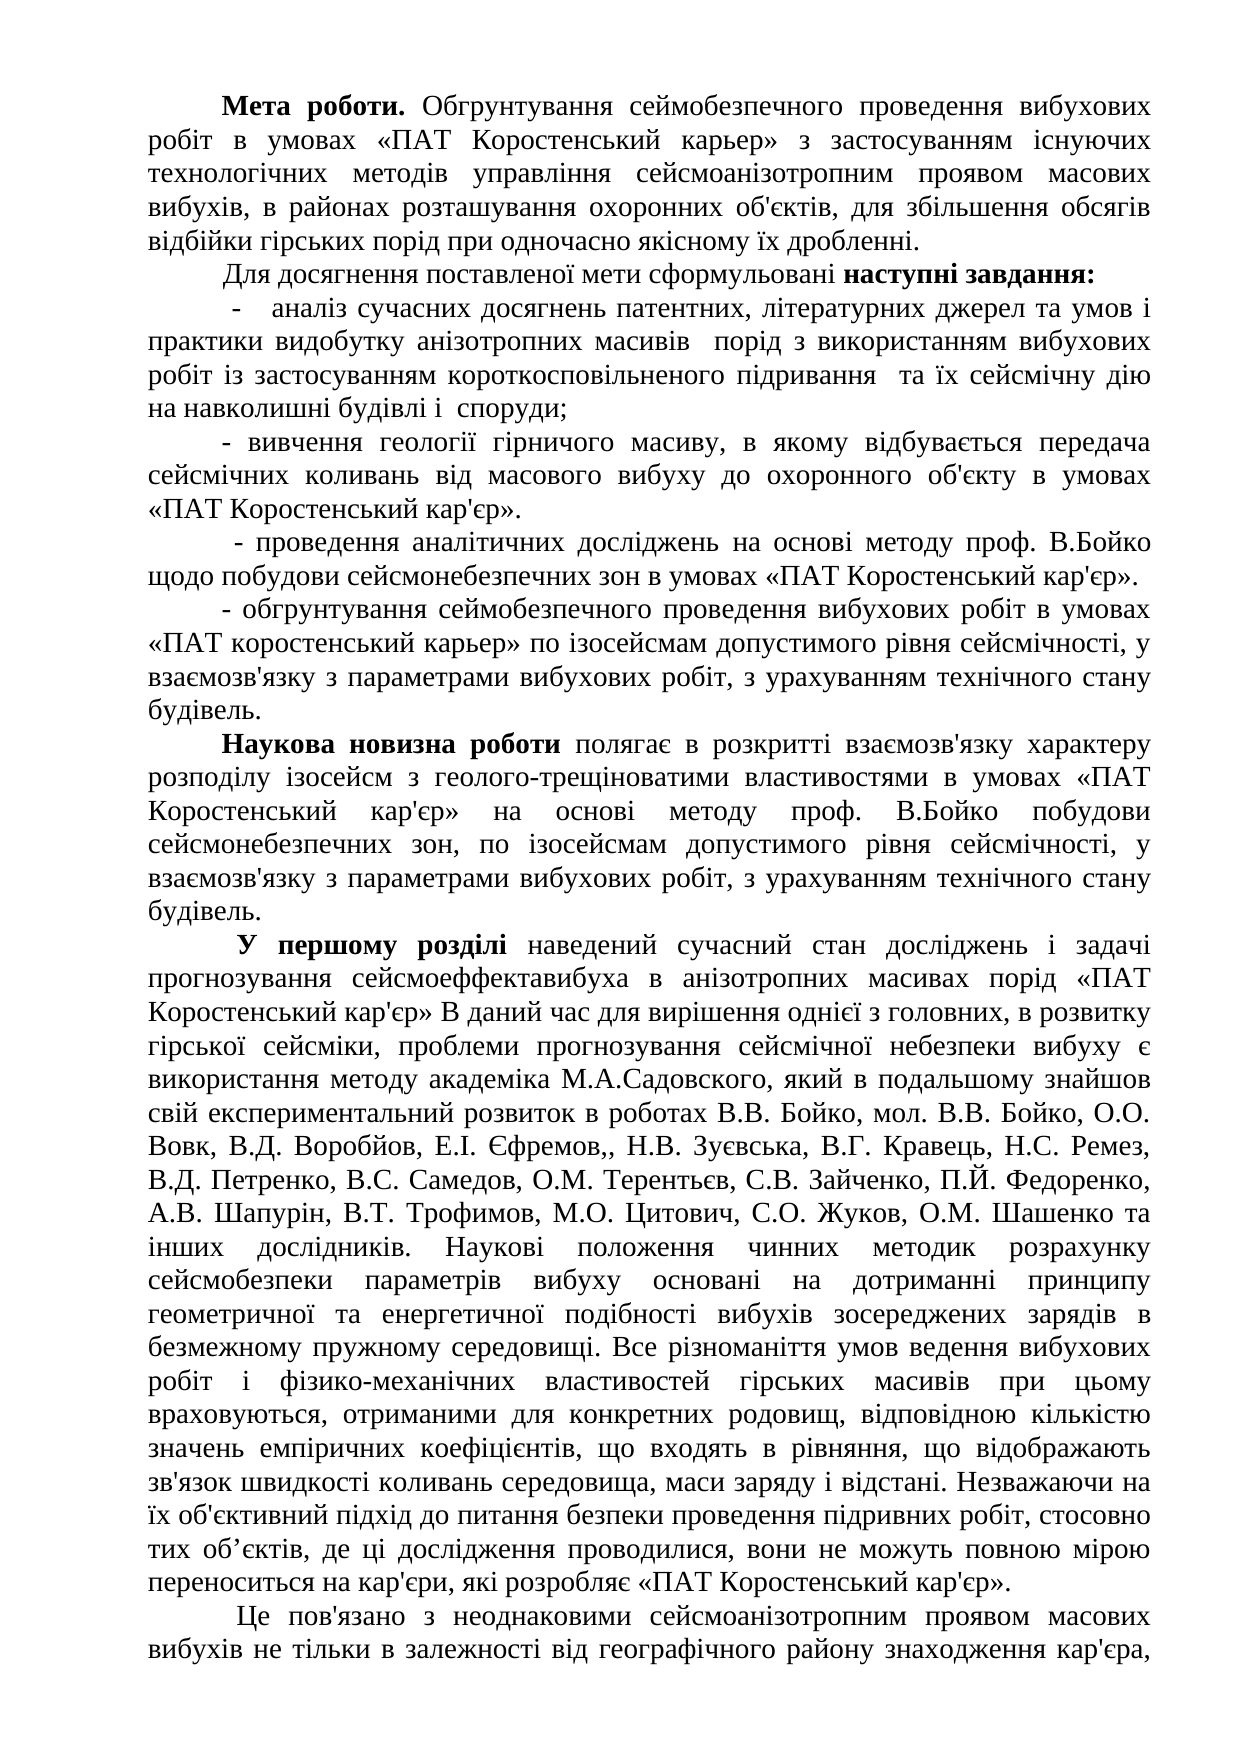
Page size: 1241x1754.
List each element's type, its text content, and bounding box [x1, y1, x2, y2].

text - аналіз сучасних досягнень патентних, літературних джерел та умов і практики видобутку анізотропних масивів порід з використанням вибухових робіт із застосуванням короткосповільненого підривання та їх сейсмічну дію на навколишні будівлі і споруди; [148, 290, 1152, 424]
text - вивчення геології гірничого масиву, в якому відбувається передача сейсмічних коливань від масового вибуху до охоронного об'єкту в умовах «ПАТ Коростенський кар'єр». [148, 424, 1152, 524]
text Наукова новизна роботи полягає в розкритті взаємозв'язку характеру розподілу ізосейсм з геолого-трещіноватими властивостями в умовах «ПАТ Коростенський кар'єр» на основі методу проф. В.Бойко побудови сейсмонебезпечних зон, по ізосейсмам допустимого рівня сейсмічності, у взаємозв'язку з параметрами вибухових робіт, з урахуванням технічного стану будівель. [148, 726, 1152, 927]
text У першому розділі наведений сучасний стан досліджень і задачі прогнозування сейсмоеффектавибуха в анізотропних масивах порід «ПАТ Коростенський кар'єр» В даний час для вирішення однієї з головних, в розвитку гірської сейсміки, проблеми прогнозування сейсмічної небезпеки вибуху є використання методу академіка М.А.Садовского, який в подальшому знайшов свій експериментальний розвиток в роботах В.В. Бойко, мол. В.В. Бойко, О.О. Вовк, В.Д. Воробйов, Е.І. Єфремов,, Н.В. Зуєвська, В.Г. Кравець, Н.С. Ремез, В.Д. Петренко, В.С. Самедов, О.М. Терентьєв, С.В. Зайченко, П.Й. Федоренко, А.В. Шапурін, В.Т. Трофимов, М.О. Цитович, С.О. Жуков, О.М. Шашенко та інших дослідників. Наукові положення чинних методик розрахунку сейсмобезпеки параметрів вибуху основані на дотриманні принципу геометричної та енергетичної подібності вибухів зосереджених зарядів в безмежному пружному середовищі. Все різноманіття умов ведення вибухових робіт і фізико-механічних властивостей гірських масивів при цьому враховуються, отриманими для конкретних родовищ, відповідною кількістю значень емпіричних коефіцієнтів, що входять в рівняння, що відображають зв'язок швидкості коливань середовища, маси заряду і відстані. Незважаючи на їх об'єктивний підхід до питання безпеки проведення підривних робіт, стосовно тих об’єктів, де ці дослідження проводилися, вони не можуть повною мірою переноситься на кар'єри, які розробляє «ПАТ Коростенський кар'єр». [148, 927, 1152, 1598]
text - проведення аналітичних досліджень на основі методу проф. В.Бойко щодо побудови сейсмонебезпечних зон в умовах «ПАТ Коростенський кар'єр». [148, 524, 1152, 592]
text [148, 1598, 1152, 1665]
text - обгрунтування сеймобезпечного проведення вибухових робіт в умовах «ПАТ коростенський карьер» по ізосейсмам допустимого рівня сейсмічності, у взаємозв'язку з параметрами вибухових робіт, з урахуванням технічного стану будівель. [148, 592, 1152, 726]
text Для досягнення поставленої мети сформульовані наступні завдання: [148, 256, 1152, 290]
text Мета роботи. Обгрунтування сеймобезпечного проведення вибухових робіт в умовах «ПАТ Коростенський карьер» з застосуванням існуючих технологічних методів управління сейсмоанізотропним проявом масових вибухів, в районах розташування охоронних об'єктів, для збільшення обсягів відбійки гірських порід при одночасно якісному їх дробленні. [148, 88, 1152, 256]
